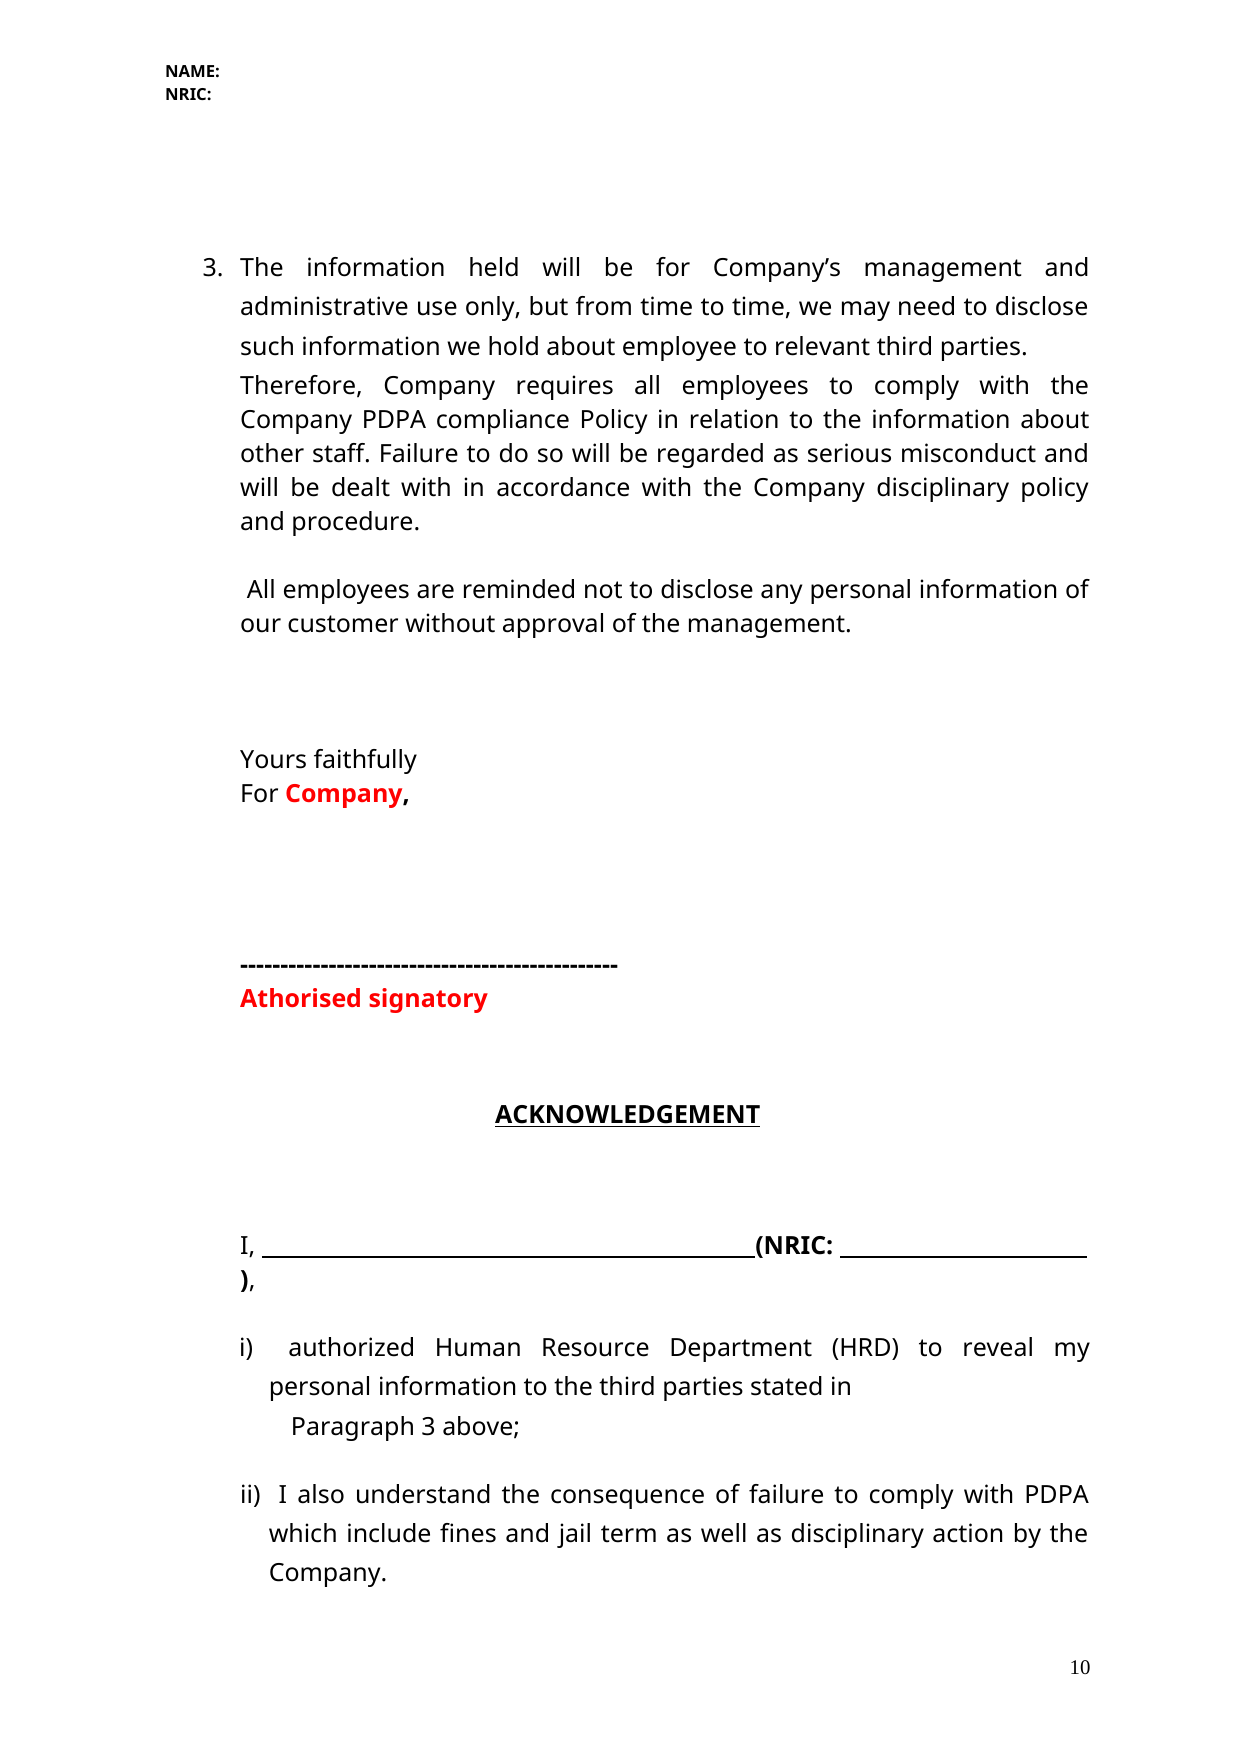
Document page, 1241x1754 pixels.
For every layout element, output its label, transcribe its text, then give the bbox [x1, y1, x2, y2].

list The information held will be for Company’s management and administrative use only, but from time to time, we may need to disclose such information we hold about employee to relevant third parties. [202, 250, 1090, 362]
text Athorised signatory [240, 980, 1090, 1014]
text Yours faithfully [240, 742, 1090, 776]
list authorized Human Resource Department (HRD) to reveal my personal information to the third parties stated in [239, 1330, 1090, 1403]
text For Company, [240, 776, 1090, 810]
list Therefore, Company requires all employees to comply with the Company PDPA compliance Policy in relation to the information about other staff. Failure to do so will be regarded as serious misconduct and will be dealt with in accordance with the Company disciplinary policy and procedure. [240, 367, 1090, 538]
text ACKNOWLEDGEMENT [165, 1097, 1090, 1131]
text ----------------------------------------------- [240, 946, 1090, 980]
list I also understand the consequence of failure to comply with PDPA which include fines and jail term as well as disciplinary action by the Company. [240, 1476, 1090, 1589]
text I, (NRIC: ), [240, 1228, 1090, 1296]
list All employees are reminded not to disclose any personal information of our customer without approval of the management. [240, 572, 1090, 640]
list Paragraph 3 above; [239, 1408, 1090, 1442]
